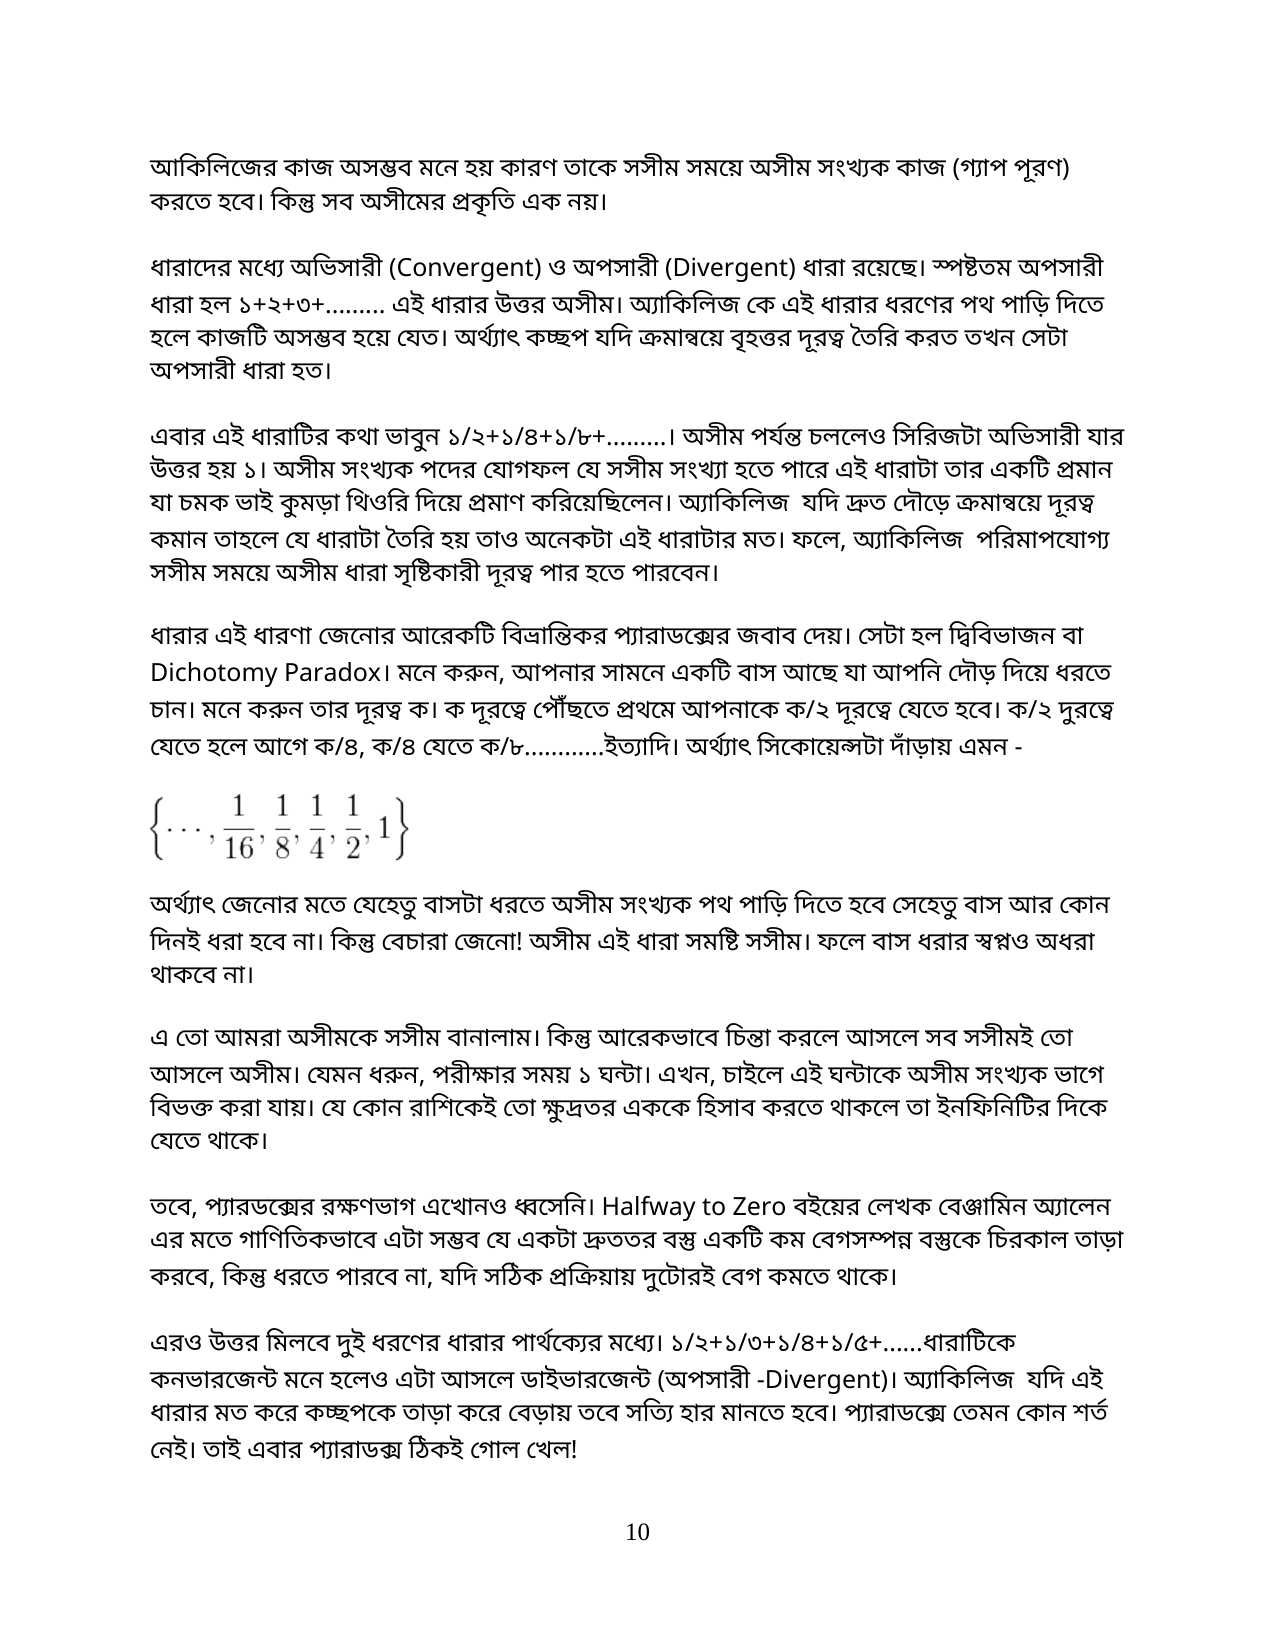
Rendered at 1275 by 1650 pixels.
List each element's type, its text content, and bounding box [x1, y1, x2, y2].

text অর্থ্যাৎ জেনোর মতে যেহেতু বাসটা ধরতে অসীম সংখ্যক পথ পাড়ি দিতে হবে সেহেতু বাস আর কোন দিনই ধরা হবে না। কিন্তু বেচারা জেনো! অসীম এই ধারা সমষ্টি সসীম। ফলে বাস ধরার স্বপ্নও অধরা থাকবে না। [150, 891, 1125, 994]
text আকিলিজের কাজ অসম্ভব মনে হয় কারণ তাকে সসীম সময়ে অসীম সংখ্যক কাজ (গ্যাপ পূরণ) করতে হবে। কিন্তু সব অসীমের প্রকৃতি এক নয়। [150, 150, 1125, 220]
text এ তো আমরা অসীমকে সসীম বানালাম। কিন্তু আরেকভাবে চিন্তা করলে আসলে সব সসীমই তো আসলে অসীম। যেমন ধরুন, পরীক্ষার সময় ১ ঘন্টা। এখন, চাইলে এই ঘন্টাকে অসীম সংখ্যক ভাগে বিভক্ত করা যায়। যে কোন রাশিকেই তো ক্ষুদ্রতর এককে হিসাব করতে থাকলে তা ইনফিনিটির দিকে যেতে থাকে। [150, 1023, 1125, 1159]
picture [150, 794, 410, 862]
text ধারার এই ধারণা জেনোর আরেকটি বিভ্রান্তিকর প্যারাডক্সের জবাব দেয়। সেটা হল দ্বিবিভাজন বা Dichotomy Paradox। মনে করুন, আপনার সামনে একটি বাস আছে যা আপনি দৌড় দিয়ে ধরতে চান। মনে করুন তার দূরত্ব ক। ক দূরত্বে পৌঁছতে প্রথমে আপনাকে ক/২ দূরত্বে যেতে হবে। ক/২ দুরত্বে যেতে হলে আগে ক/৪, ক/৪ যেতে ক/৮............ইত্যাদি। অর্থ্যাৎ সিকোয়েন্সটা দাঁড়ায় এমন - [150, 621, 1125, 765]
text এবার এই ধারাটির কথা ভাবুন ১/২+১/৪+১/৮+.........। অসীম পর্যন্ত চললেও সিরিজটা অভিসারী যার উত্তর হয় ১। অসীম সংখ্যক পদের যোগফল যে সসীম সংখ্যা হতে পারে এই ধারাটা তার একটি প্রমান যা চমক ভাই কুমড়া থিওরি দিয়ে প্রমাণ করিয়েছিলেন। অ্যাকিলিজ যদি দ্রুত দৌড়ে ক্রমান্বয়ে দূরত্ব কমান তাহলে যে ধারাটা তৈরি হয় তাও অনেকটা এই ধারাটার মত। ফলে, অ্যাকিলিজ পরিমাপযোগ্য সসীম সময়ে অসীম ধারা সৃষ্টিকারী দূরত্ব পার হতে পারবেন। [150, 419, 1125, 592]
text ধারাদের মধ্যে অভিসারী (Convergent) ও অপসারী (Divergent) ধারা রয়েছে। স্পষ্টতম অপসারী ধারা হল ১+২+৩+......... এই ধারার উত্তর অসীম। অ্যাকিলিজ কে এই ধারার ধরণের পথ পাড়ি দিতে হলে কাজটি অসম্ভব হয়ে যেত। অর্থ্যাৎ কচ্ছপ যদি ক্রমান্বয়ে বৃহত্তর দূরত্ব তৈরি করত তখন সেটা অপসারী ধারা হত। [150, 249, 1125, 389]
text এরও উত্তর মিলবে দুই ধরণের ধারার পার্থক্যের মধ্যে। ১/২+১/৩+১/৪+১/৫+......ধারাটিকে কনভারজেন্ট মনে হলেও এটা আসলে ডাইভারজেন্ট (অপসারী -Divergent)। অ্যাকিলিজ যদি এই ধারার মত করে কচ্ছপকে তাড়া করে বেড়ায় তবে সত্যি হার মানতে হবে। প্যারাডক্সে তেমন কোন শর্ত নেই। তাই এবার প্যারাডক্স ঠিকই গোল খেল! [150, 1325, 1125, 1469]
text তবে, প্যারডক্সের রক্ষণভাগ এখোনও ধ্বসেনি। Halfway to Zero বইয়ের লেখক বেঞ্জামিন অ্যালেন এর মতে গাণিতিকভাবে এটা সম্ভব যে একটা দ্রুততর বস্তু একটি কম বেগসম্পন্ন বস্তুকে চিরকাল তাড়া করবে, কিন্তু ধরতে পারবে না, যদি সঠিক প্রক্রিয়ায় দুটোরই বেগ কমতে থাকে। [150, 1189, 1125, 1296]
